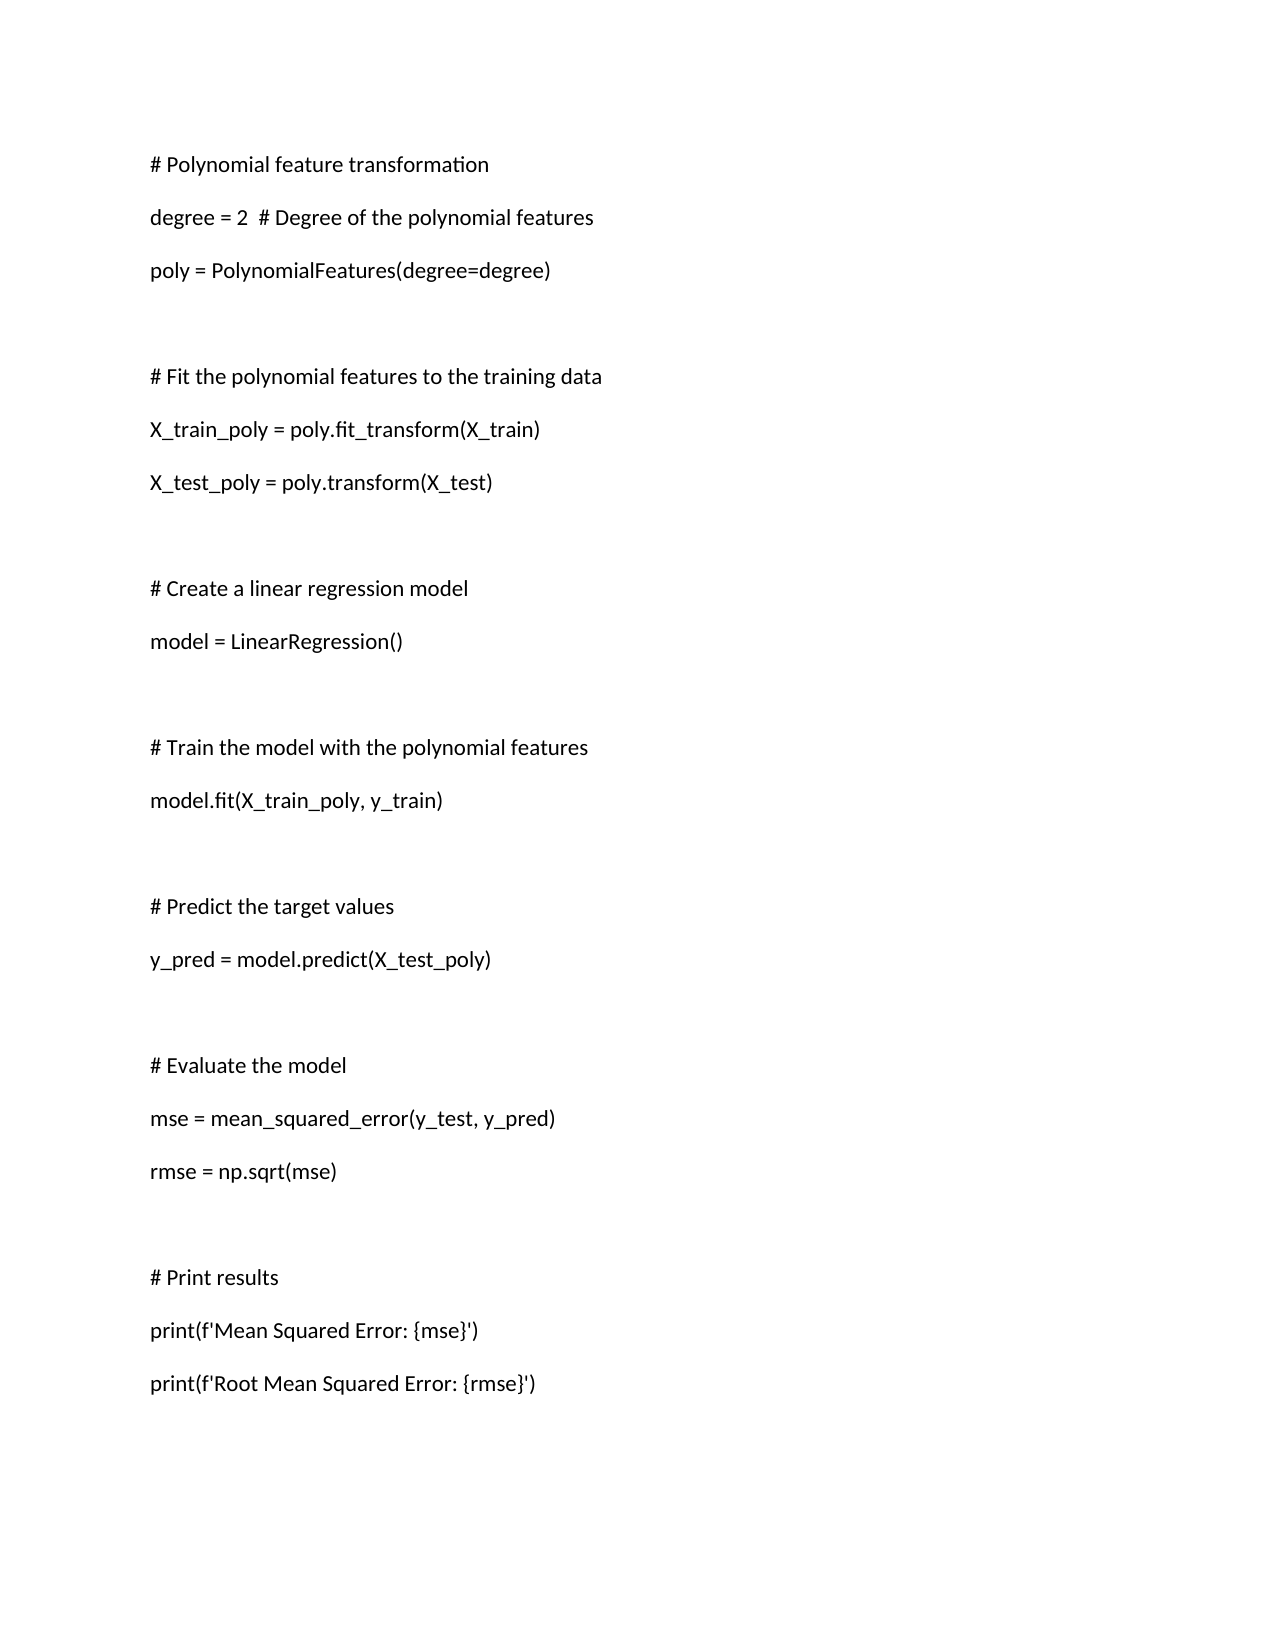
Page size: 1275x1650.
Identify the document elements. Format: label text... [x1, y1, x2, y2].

text model.fit(X_train_poly, y_train) [150, 786, 1125, 814]
text X_test_poly = poly.transform(X_test) [150, 468, 1125, 496]
text # Predict the target values [150, 892, 1125, 920]
text # Train the model with the polynomial features [150, 733, 1125, 761]
text X_train_poly = poly.fit_transform(X_train) [150, 415, 1125, 443]
text # Evaluate the model [150, 1051, 1125, 1079]
text print(f'Mean Squared Error: {mse}') [150, 1316, 1125, 1344]
text mse = mean_squared_error(y_test, y_pred) [150, 1104, 1125, 1132]
text print(f'Root Mean Squared Error: {rmse}') [150, 1369, 1125, 1397]
text model = LinearRegression() [150, 627, 1125, 655]
text rmse = np.sqrt(mse) [150, 1157, 1125, 1185]
text # Create a linear regression model [150, 574, 1125, 602]
text poly = PolynomialFeatures(degree=degree) [150, 256, 1125, 284]
text # Polynomial feature transformation [150, 150, 1125, 178]
text # Print results [150, 1263, 1125, 1291]
text # Fit the polynomial features to the training data [150, 362, 1125, 390]
text degree = 2 # Degree of the polynomial features [150, 203, 1125, 231]
text y_pred = model.predict(X_test_poly) [150, 945, 1125, 973]
